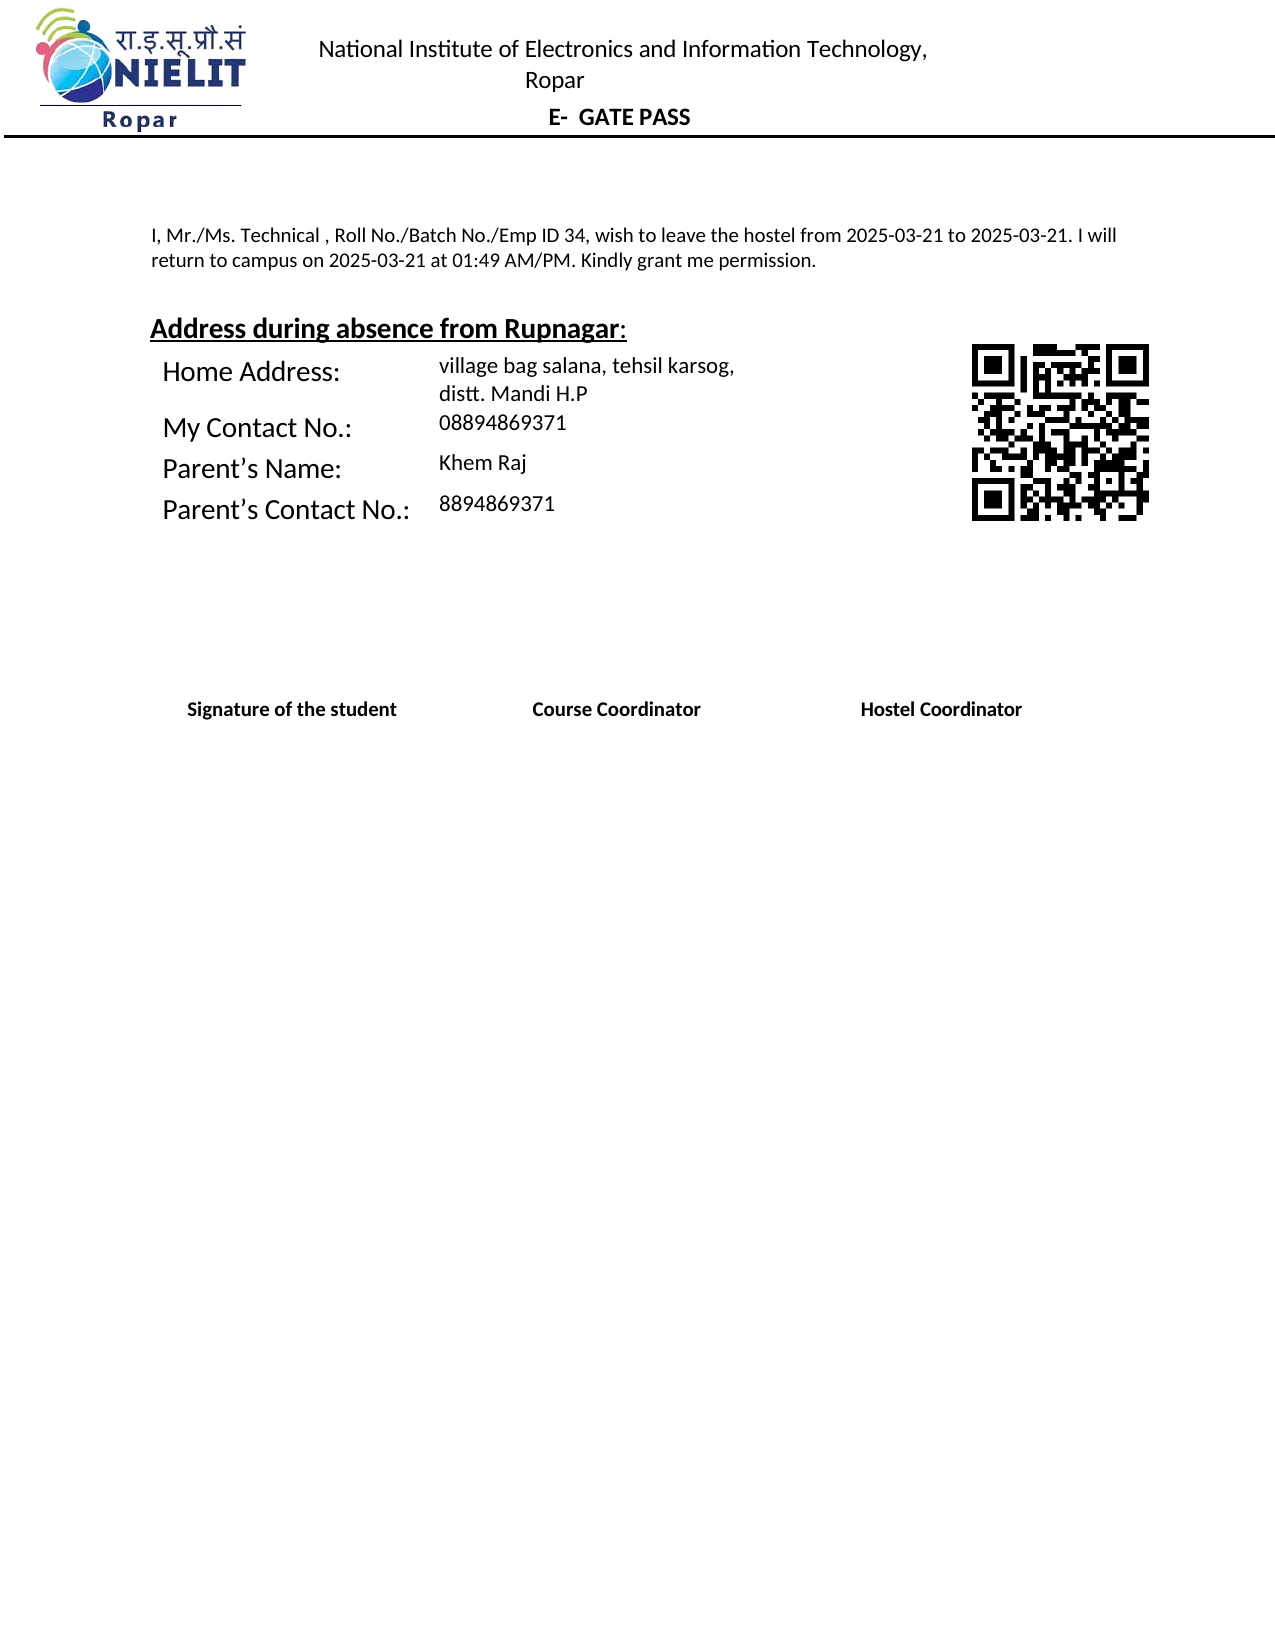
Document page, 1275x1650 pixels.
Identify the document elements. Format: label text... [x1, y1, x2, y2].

table_header Hostel Coordinator [799, 668, 1124, 722]
text National Institute of Electronics and Information Technology, Ropar [248, 33, 958, 95]
table_cell My Contact No.: [150, 408, 428, 448]
table_header village bag salana, tehsil karsog, distt. Mandi H.P [428, 351, 784, 408]
text I, Mr./Ms. Technical , Roll No./Batch No./Emp ID 34, wish to leave the hostel from 2025-03-21 to 2025-03-21. I will return to campus on 2025-03-21 at 01:49 AM/PM. Kindly grant me permission. [151, 222, 1125, 273]
text Address during absence from Rupnagar: [150, 310, 1125, 346]
picture [32, 0, 248, 175]
table_cell Parent’s Contact No.: [150, 489, 428, 530]
table_header Course Coordinator [475, 668, 799, 722]
text E- GATE PASS [324, 101, 958, 132]
table_header [918, 320, 1187, 562]
picture [947, 319, 1173, 545]
table_cell Parent’s Name: [150, 449, 428, 489]
table_cell Khem Raj [428, 449, 784, 489]
table_header Signature of the student [150, 668, 474, 722]
table_header Home Address: [150, 351, 428, 408]
table_cell 8894869371 [428, 489, 784, 530]
table_cell 08894869371 [428, 408, 784, 448]
